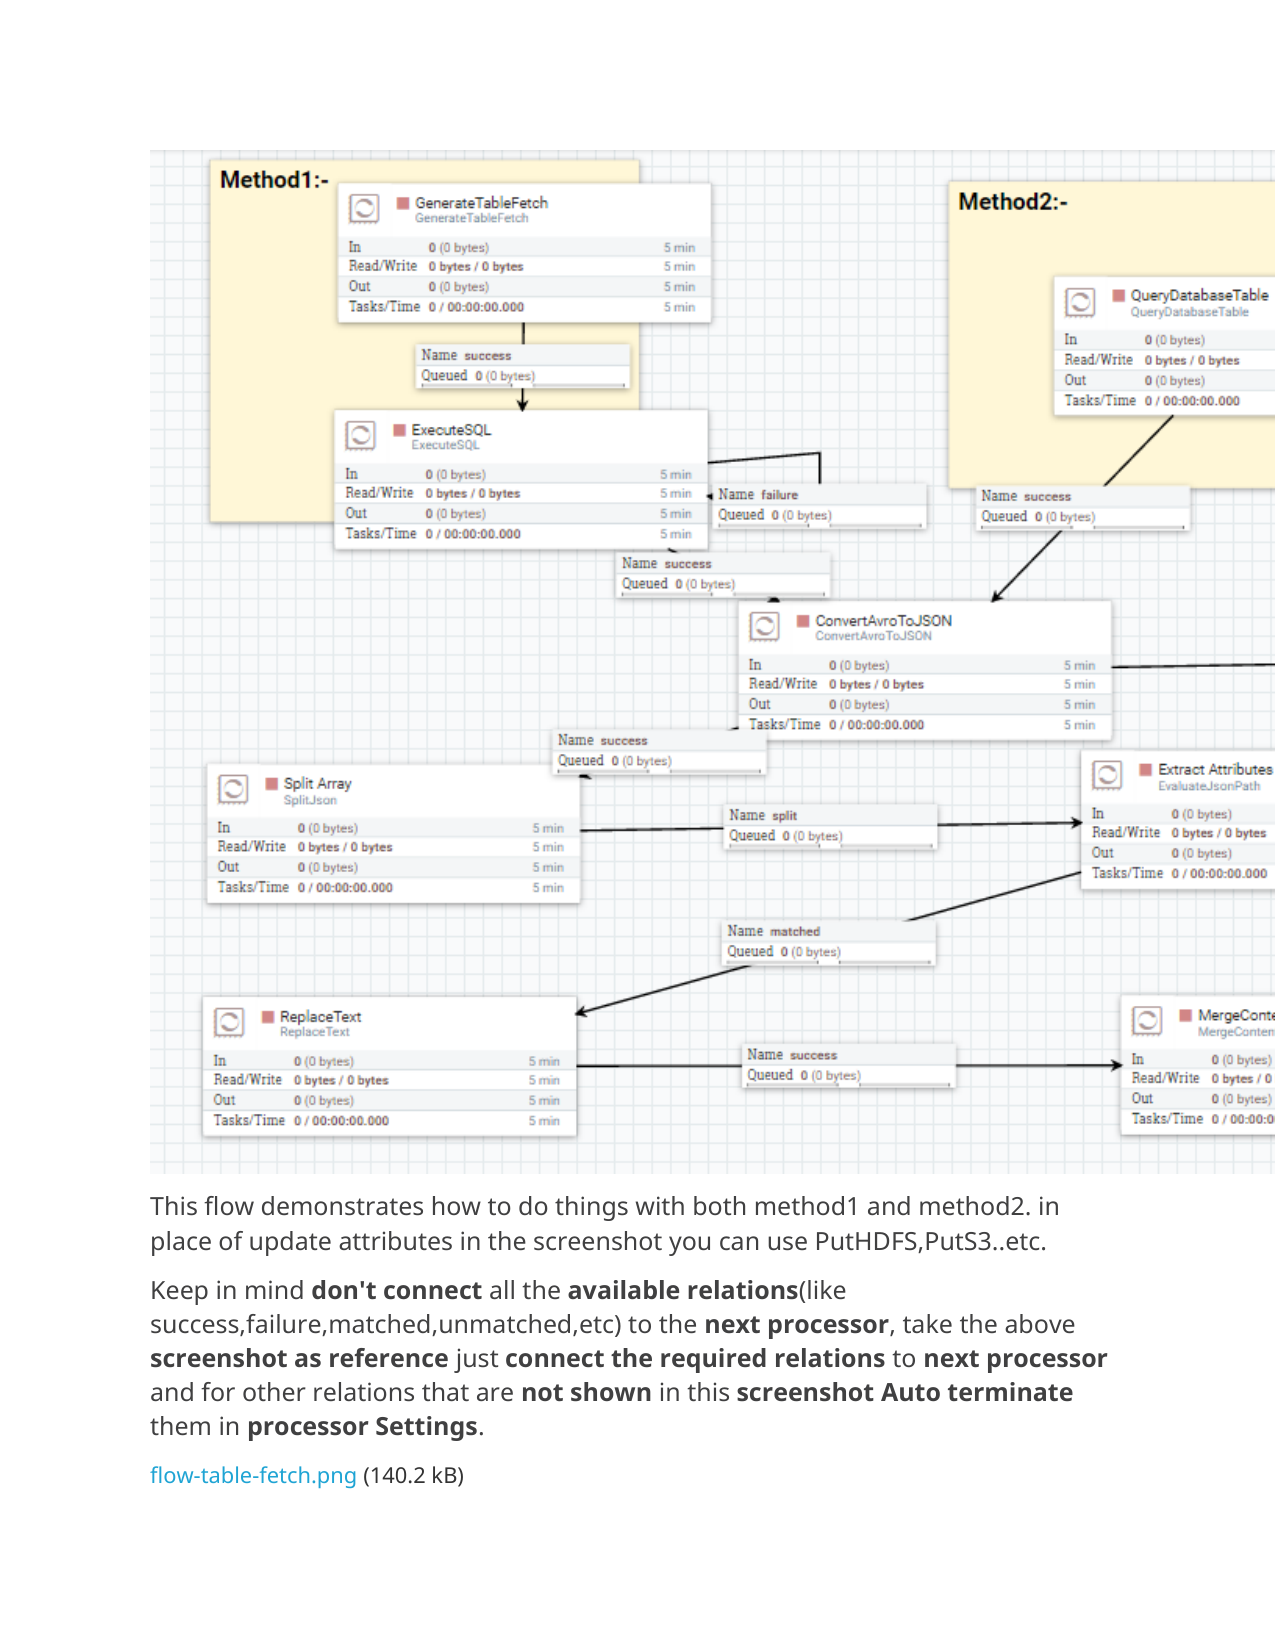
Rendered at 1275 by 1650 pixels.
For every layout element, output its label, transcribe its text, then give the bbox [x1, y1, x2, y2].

picture [150, 150, 1275, 1174]
text This flow demonstrates how to do things with both method1 and method2. in place of update attributes in the screenshot you can use PutHDFS,PutS3..etc. [150, 1189, 1125, 1257]
text flow-table-fetch.png (140.2 kB) [150, 1459, 1125, 1490]
text Keep in mind don't connect all the available relations(like success,failure,matched,unmatched,etc) to the next processor, take the above screenshot as reference just connect the required relations to next processor and for other relations that are not shown in this screenshot Auto terminate them in processor Settings. [150, 1273, 1125, 1443]
